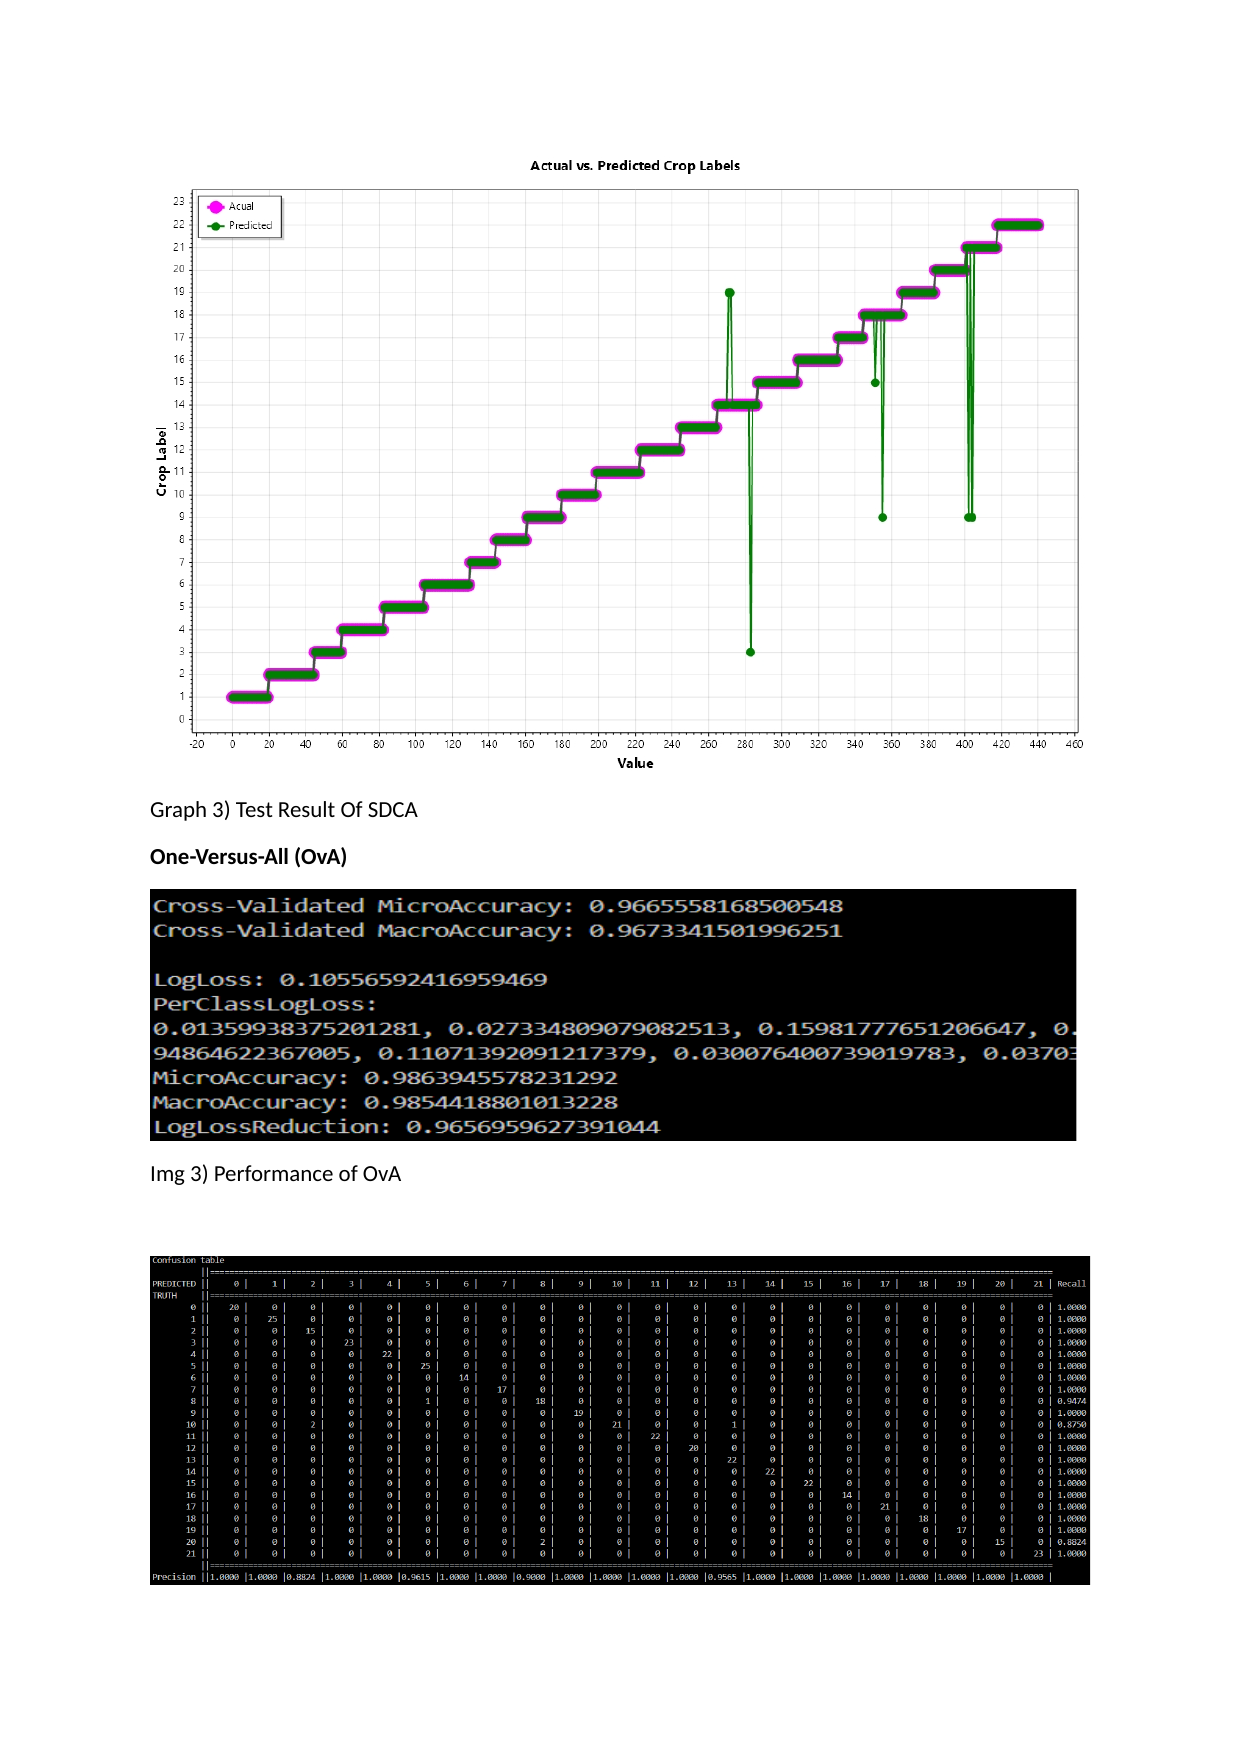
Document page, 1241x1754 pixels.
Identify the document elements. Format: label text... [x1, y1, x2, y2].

text Graph 3) Test Result Of SDCA [150, 796, 1090, 824]
picture [150, 1256, 1091, 1585]
text Img 3) Performance of OvA [150, 1159, 1090, 1187]
text One-Versus-All (OvA) [150, 842, 1090, 871]
picture [150, 150, 1091, 777]
picture [150, 889, 1077, 1141]
